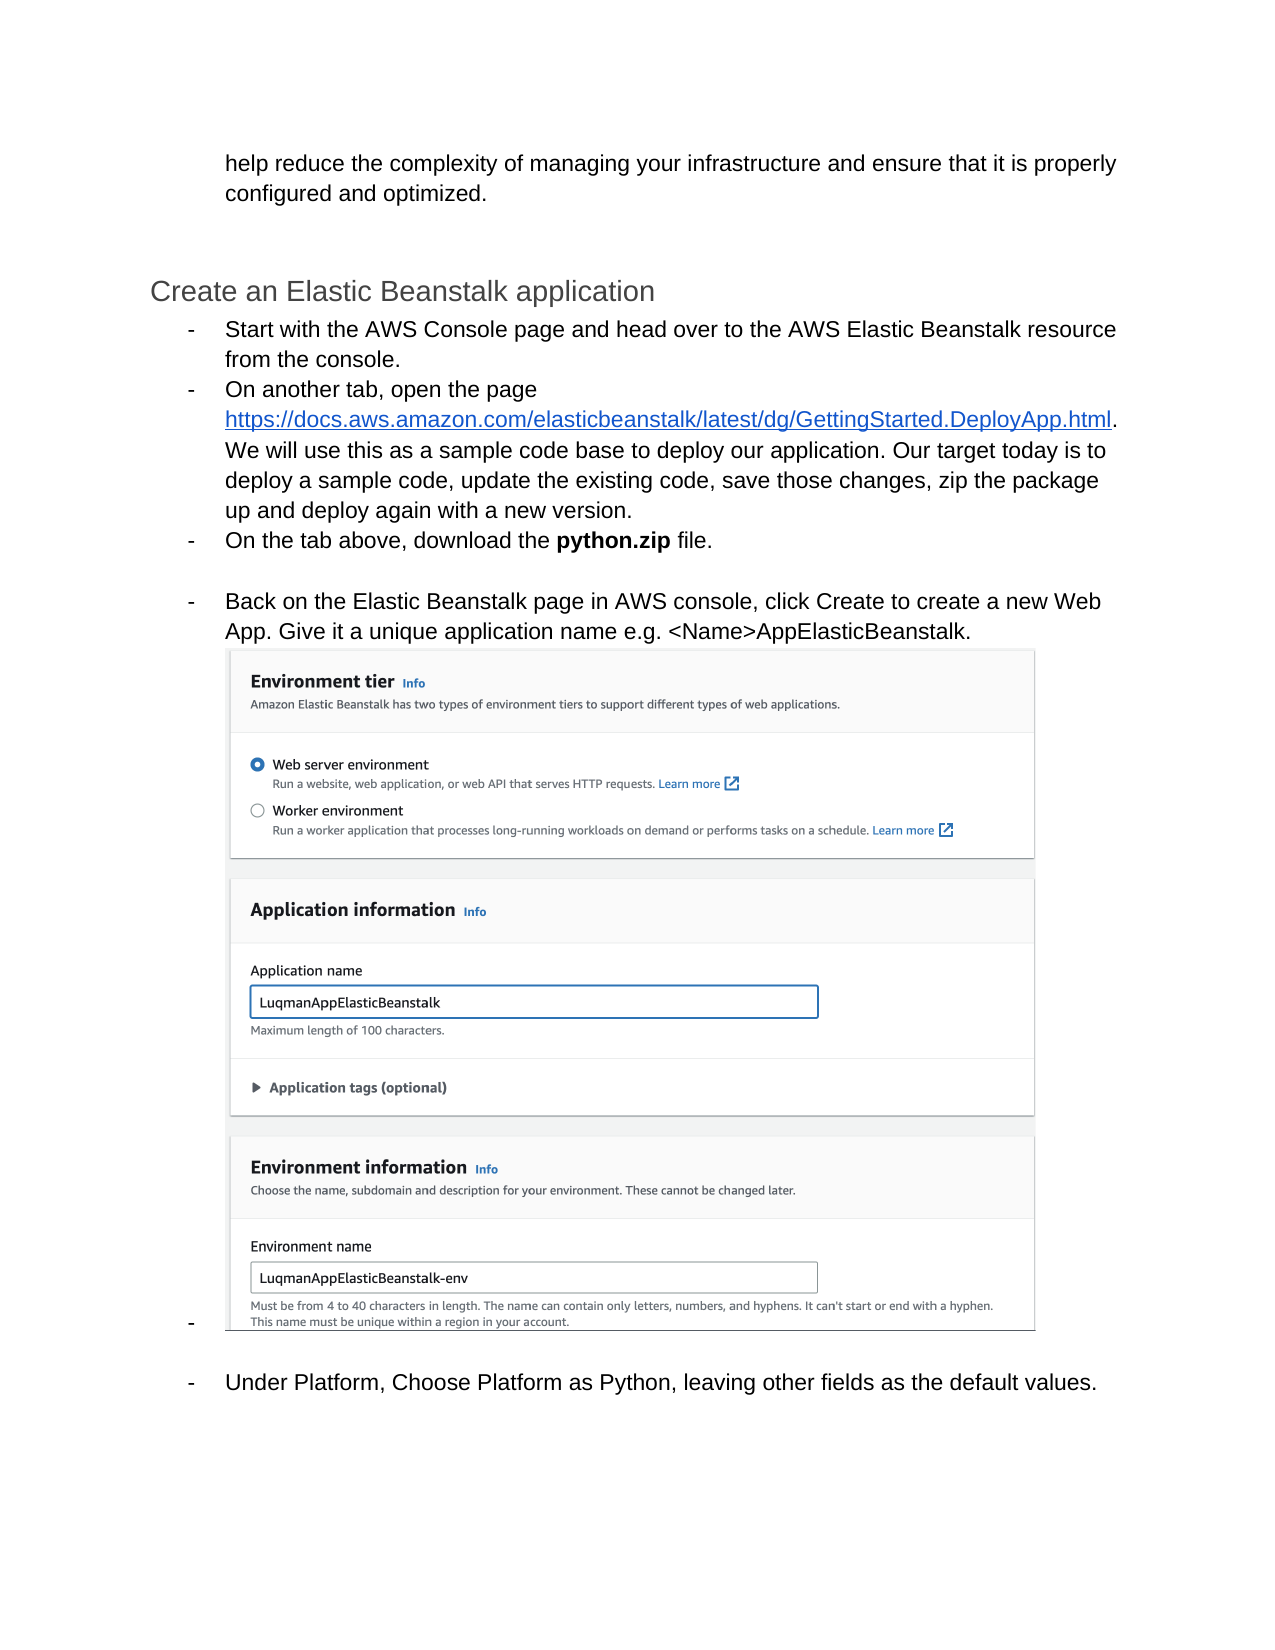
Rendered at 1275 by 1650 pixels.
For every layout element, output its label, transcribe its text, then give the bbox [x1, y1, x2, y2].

list On another tab, open the page https://docs.aws.amazon.com/elasticbeanstalk/latest/dg/GettingStarted.DeployApp.html. We will use this as a sample code base to deploy our application. Our target today is to deploy a sample code, update the existing code, save those changes, zip the package up and deploy again with a new version. [187, 376, 1125, 523]
list On the tab above, download the python.zip file. [187, 527, 1125, 554]
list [187, 150, 1125, 207]
list Start with the AWS Console page and head over to the AWS Elastic Beanstalk resource from the console. [187, 316, 1125, 372]
subtitle Create an Elastic Beanstalk application [150, 274, 1125, 307]
list Back on the Elastic Beanstalk page in AWS console, click Create to create a new Web App. Give it a unique application name e.g. <Name>AppElasticBeanstalk. [187, 588, 1125, 644]
list Under Platform, Choose Platform as Python, leaving other fields as the default values. [187, 1369, 1125, 1395]
picture [225, 648, 1036, 1331]
